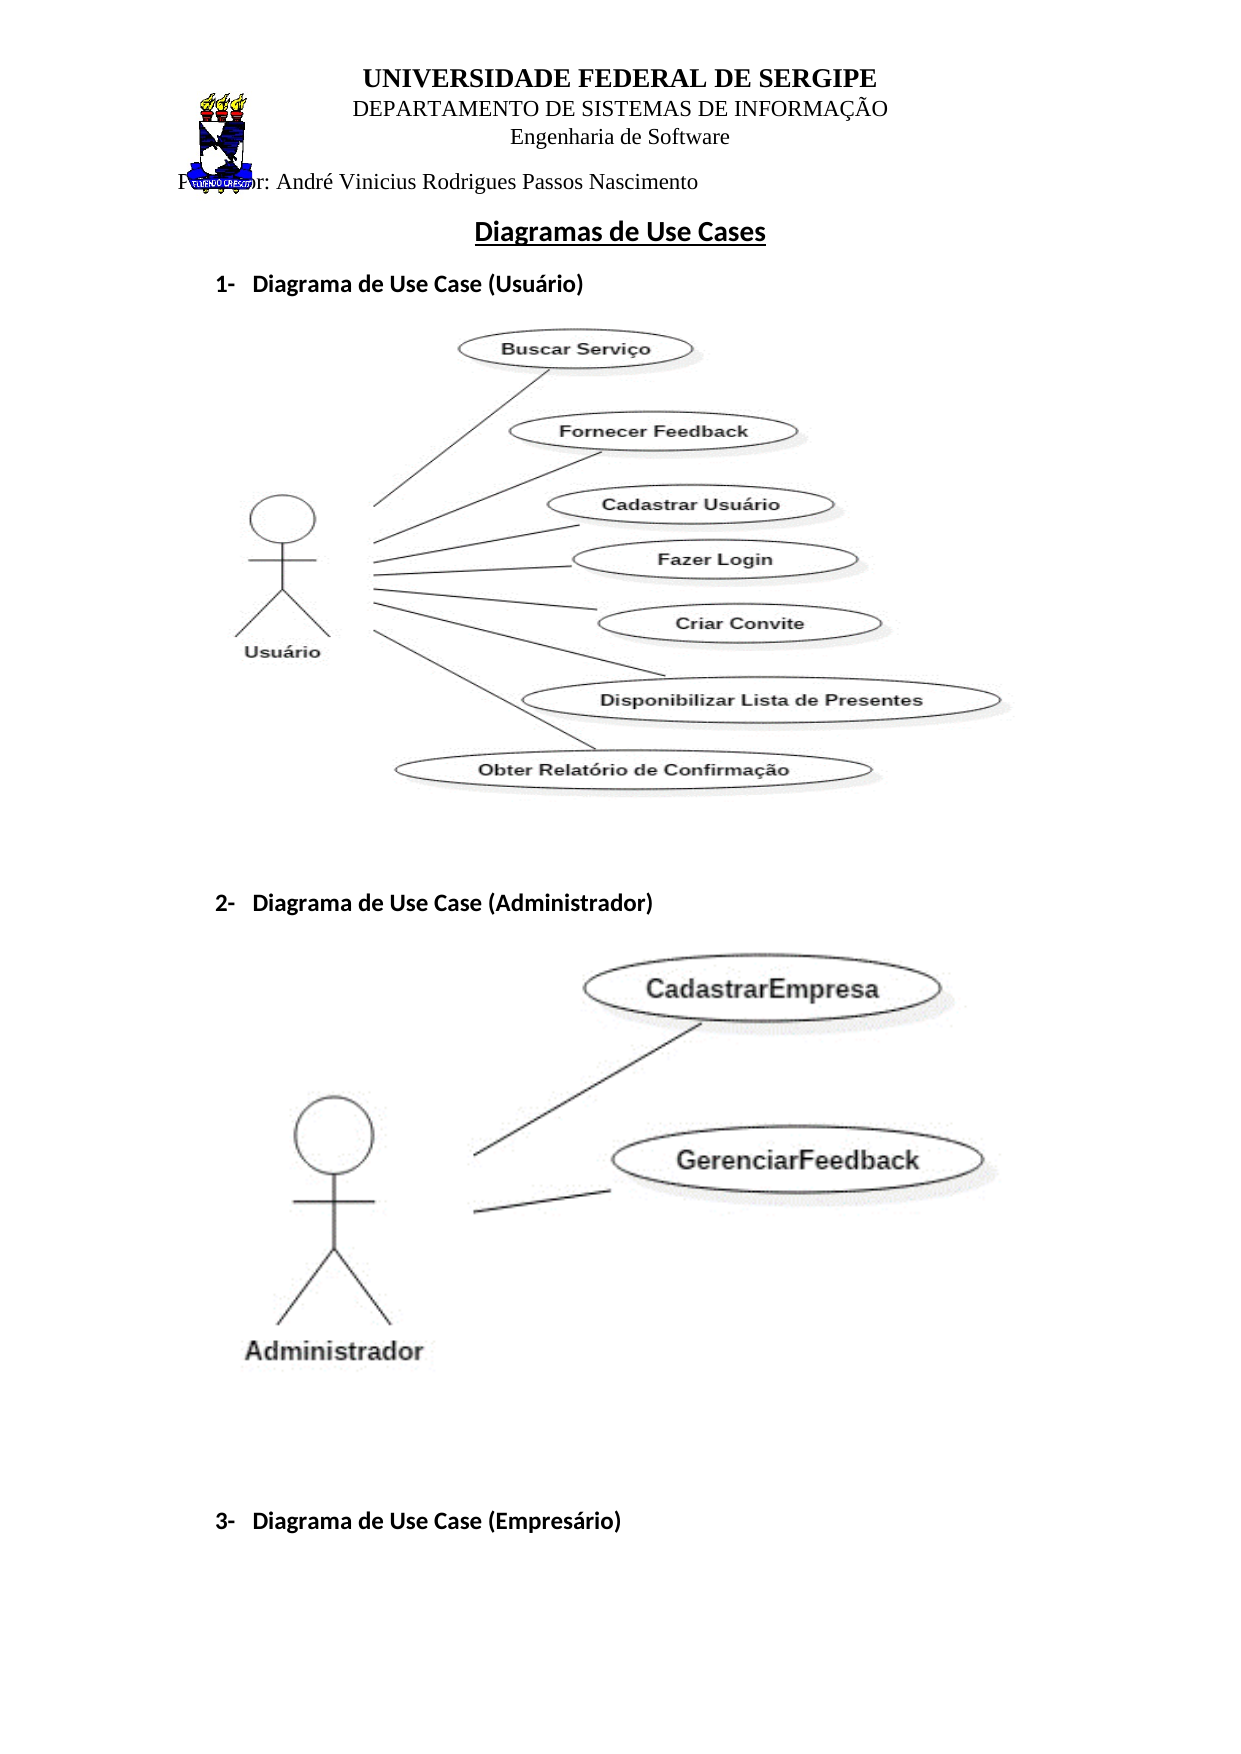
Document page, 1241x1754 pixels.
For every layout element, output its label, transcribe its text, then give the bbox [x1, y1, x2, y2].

picture [186, 91, 253, 201]
list Diagrama de Use Case (Administrador) [215, 887, 1063, 917]
text Diagramas de Use Cases [177, 213, 1063, 249]
list Diagrama de Use Case (Usuário) [215, 269, 1063, 299]
picture [177, 936, 1063, 1453]
list Diagrama de Use Case (Empresário) [215, 1505, 1063, 1536]
picture [177, 318, 1063, 835]
